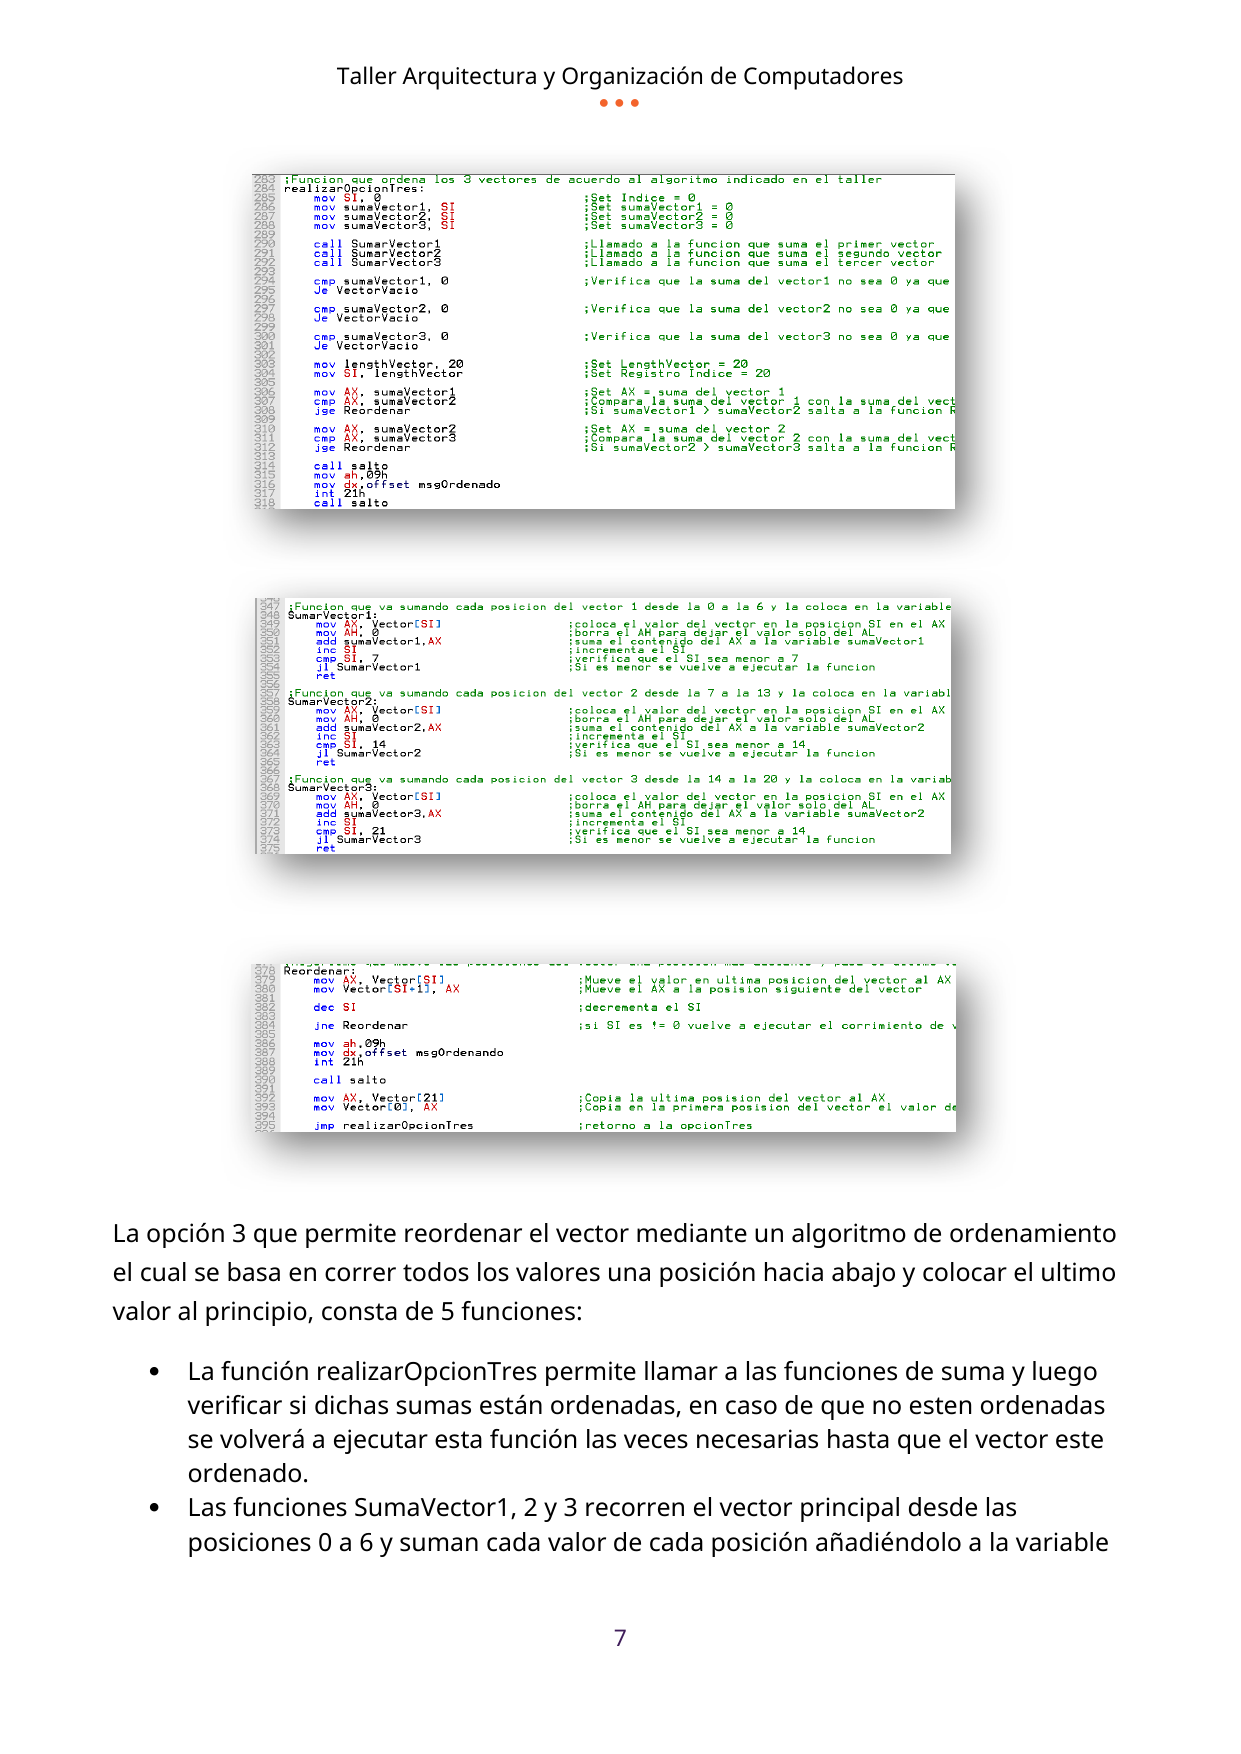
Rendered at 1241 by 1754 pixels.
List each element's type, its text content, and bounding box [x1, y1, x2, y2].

picture [251, 964, 956, 1132]
text La opción 3 que permite reordenar el vector mediante un algoritmo de ordenamiento el cual se basa en correr todos los valores una posición hacia abajo y colocar el ultimo valor al principio, consta de 5 funciones: [112, 1216, 1128, 1328]
list La función realizarOpcionTres permite llamar a las funciones de suma y luego verificar si dichas sumas están ordenadas, en caso de que no esten ordenadas se volverá a ejecutar esta función las veces necesarias hasta que el vector este ordenado. [150, 1354, 1128, 1490]
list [150, 1490, 1128, 1558]
picture [255, 598, 951, 854]
picture [252, 174, 955, 509]
